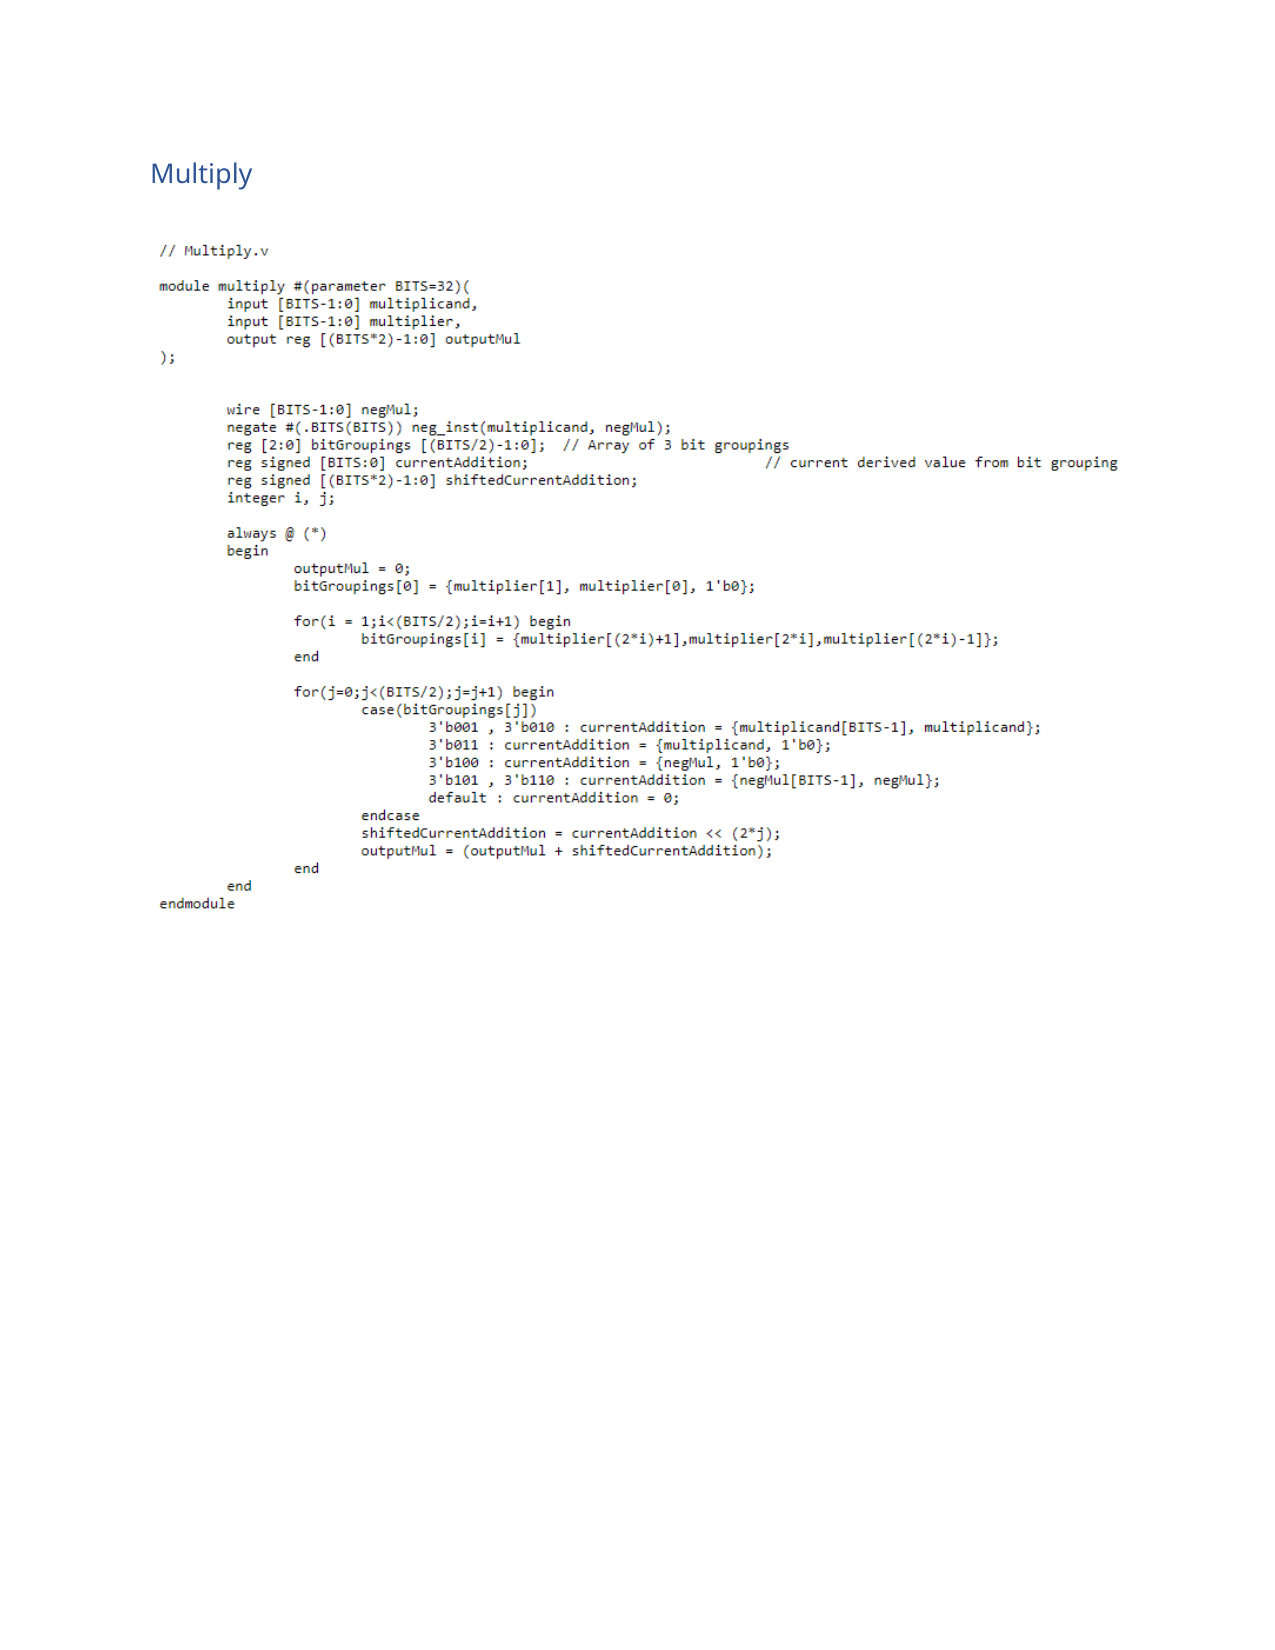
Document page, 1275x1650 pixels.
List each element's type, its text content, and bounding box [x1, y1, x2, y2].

subtitle Multiply [150, 154, 1125, 191]
picture [150, 240, 1125, 914]
